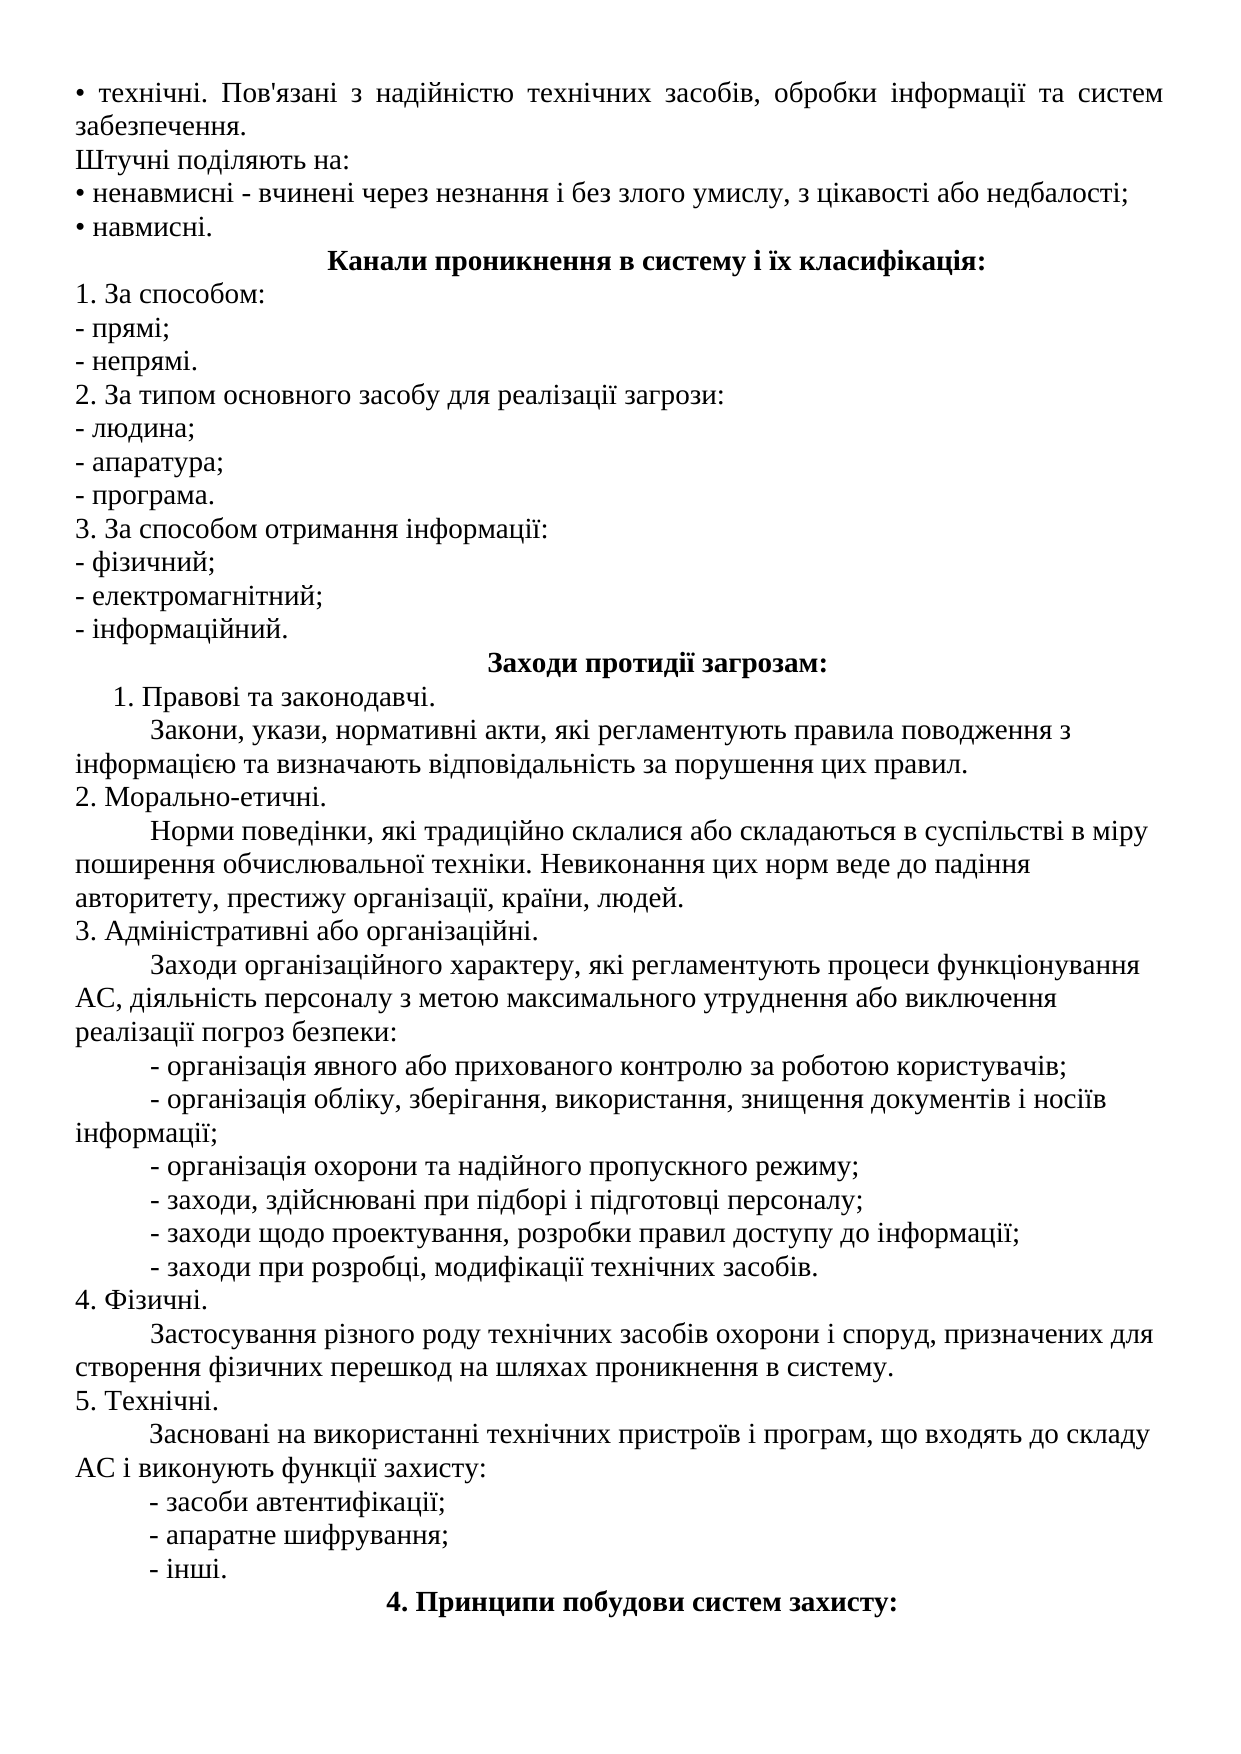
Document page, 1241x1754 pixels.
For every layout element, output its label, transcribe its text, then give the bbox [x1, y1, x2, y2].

text - апаратура; [75, 444, 1165, 477]
text 1. За способом: [75, 276, 1165, 310]
text • технічні. Пов'язані з надійністю технічних засобів, обробки інформації та систем забезпечення. [75, 75, 1165, 142]
text - інформаційний. [75, 612, 1165, 645]
text 2. За типом основного засобу для реалізації загрози: [75, 377, 1165, 410]
text Застосування різного роду технічних засобів охорони і споруд, призначених для створення фізичних перешкод на шляхах проникнення в систему. [75, 1316, 1165, 1383]
text - організація явного або прихованого контролю за роботою користувачів; [150, 1048, 1165, 1081]
text Заходи протидії загрозам: [150, 645, 1165, 679]
text - людина; [75, 410, 1165, 444]
text - електромагнітний; [75, 578, 1165, 612]
text Штучні поділяють на: [75, 142, 1165, 176]
text Засновані на використанні технічних пристроїв і програм, що входять до складу АС і виконують функції захисту: [75, 1417, 1165, 1484]
text 3. За способом отримання інформації: [75, 511, 1165, 544]
text - фізичний; [75, 544, 1165, 578]
text - організація обліку, зберігання, використання, знищення документів і носіїв інформації; [75, 1081, 1165, 1148]
text - заходи при розробці, модифікації технічних засобів. [150, 1249, 1165, 1282]
text - засоби автентифікації; [75, 1484, 1165, 1517]
text - апаратне шифрування; [75, 1517, 1165, 1551]
text 3. Адміністративні або організаційні. [75, 913, 1165, 947]
text Закони, укази, нормативні акти, які регламентують правила поводження з інформацією та визначають відповідальність за порушення цих правил. [75, 712, 1165, 779]
text - програма. [75, 477, 1165, 511]
text • ненавмисні - вчинені через незнання і без злого умислу, з цікавості або недбалості; [75, 176, 1165, 209]
text - прямі; [75, 310, 1165, 343]
text - непрямі. [75, 343, 1165, 377]
text 2. Морально-етичні. [75, 779, 1165, 813]
text - інші. [75, 1551, 1165, 1584]
text 4. Принципи побудови систем захисту: [75, 1584, 1165, 1618]
text - заходи, здійснювані при підборі і підготовці персоналу; [150, 1182, 1165, 1215]
text Канали проникнення в систему і їх класифікація: [75, 243, 1165, 276]
text 4. Фізичні. [75, 1282, 1165, 1316]
text 1. Правові та законодавчі. [112, 679, 1165, 712]
text Норми поведінки, які традиційно склалися або складаються в суспільстві в міру поширення обчислювальної техніки. Невиконання цих норм веде до падіння авторитету, престижу організації, країни, людей. [75, 813, 1165, 913]
text - організація охорони та надійного пропускного режиму; [150, 1148, 1165, 1182]
text 5. Технічні. [75, 1383, 1165, 1417]
text • навмисні. [75, 209, 1165, 243]
text - заходи щодо проектування, розробки правил доступу до інформації; [150, 1215, 1165, 1249]
text Заходи організаційного характеру, які регламентують процеси функціонування АС, діяльність персоналу з метою максимального утруднення або виключення реалізації погроз безпеки: [75, 947, 1165, 1048]
